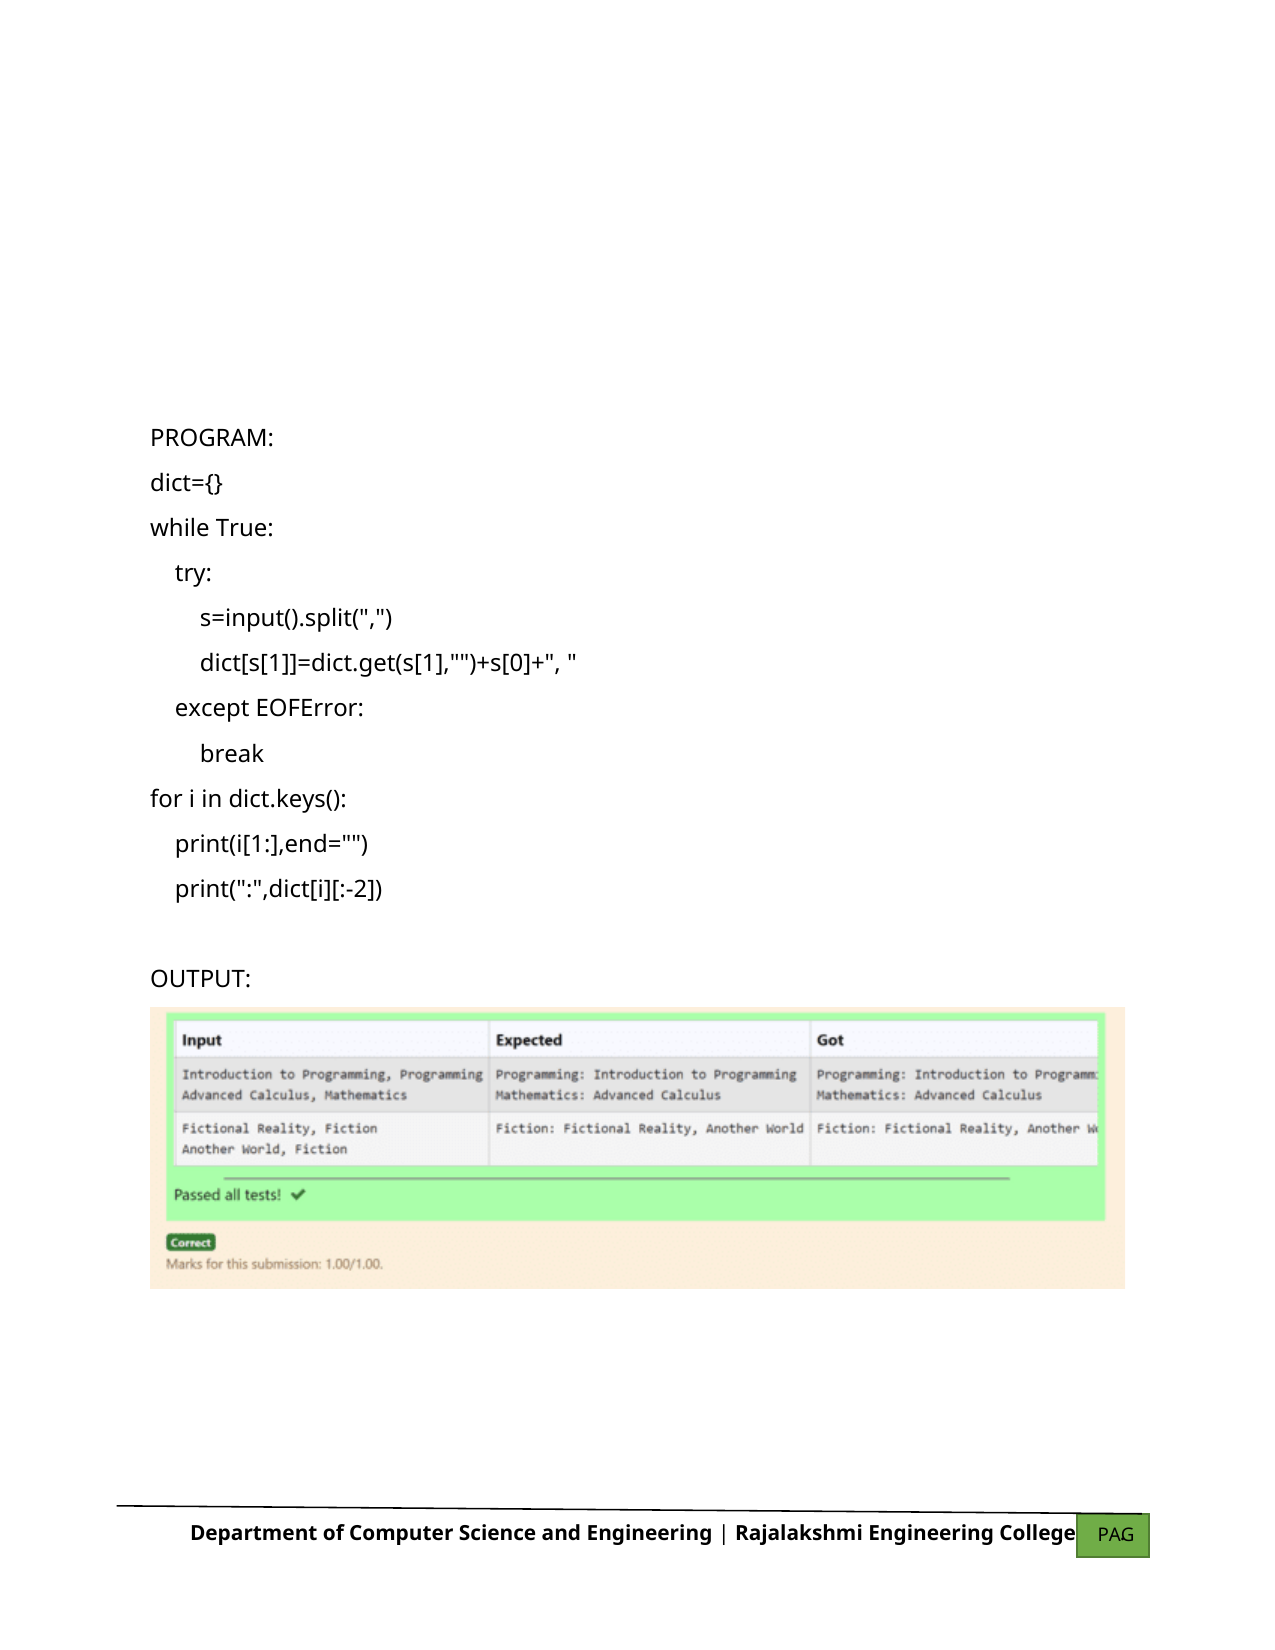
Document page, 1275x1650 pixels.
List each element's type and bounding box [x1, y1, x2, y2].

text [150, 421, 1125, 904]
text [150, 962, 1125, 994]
picture [150, 1007, 1125, 1289]
